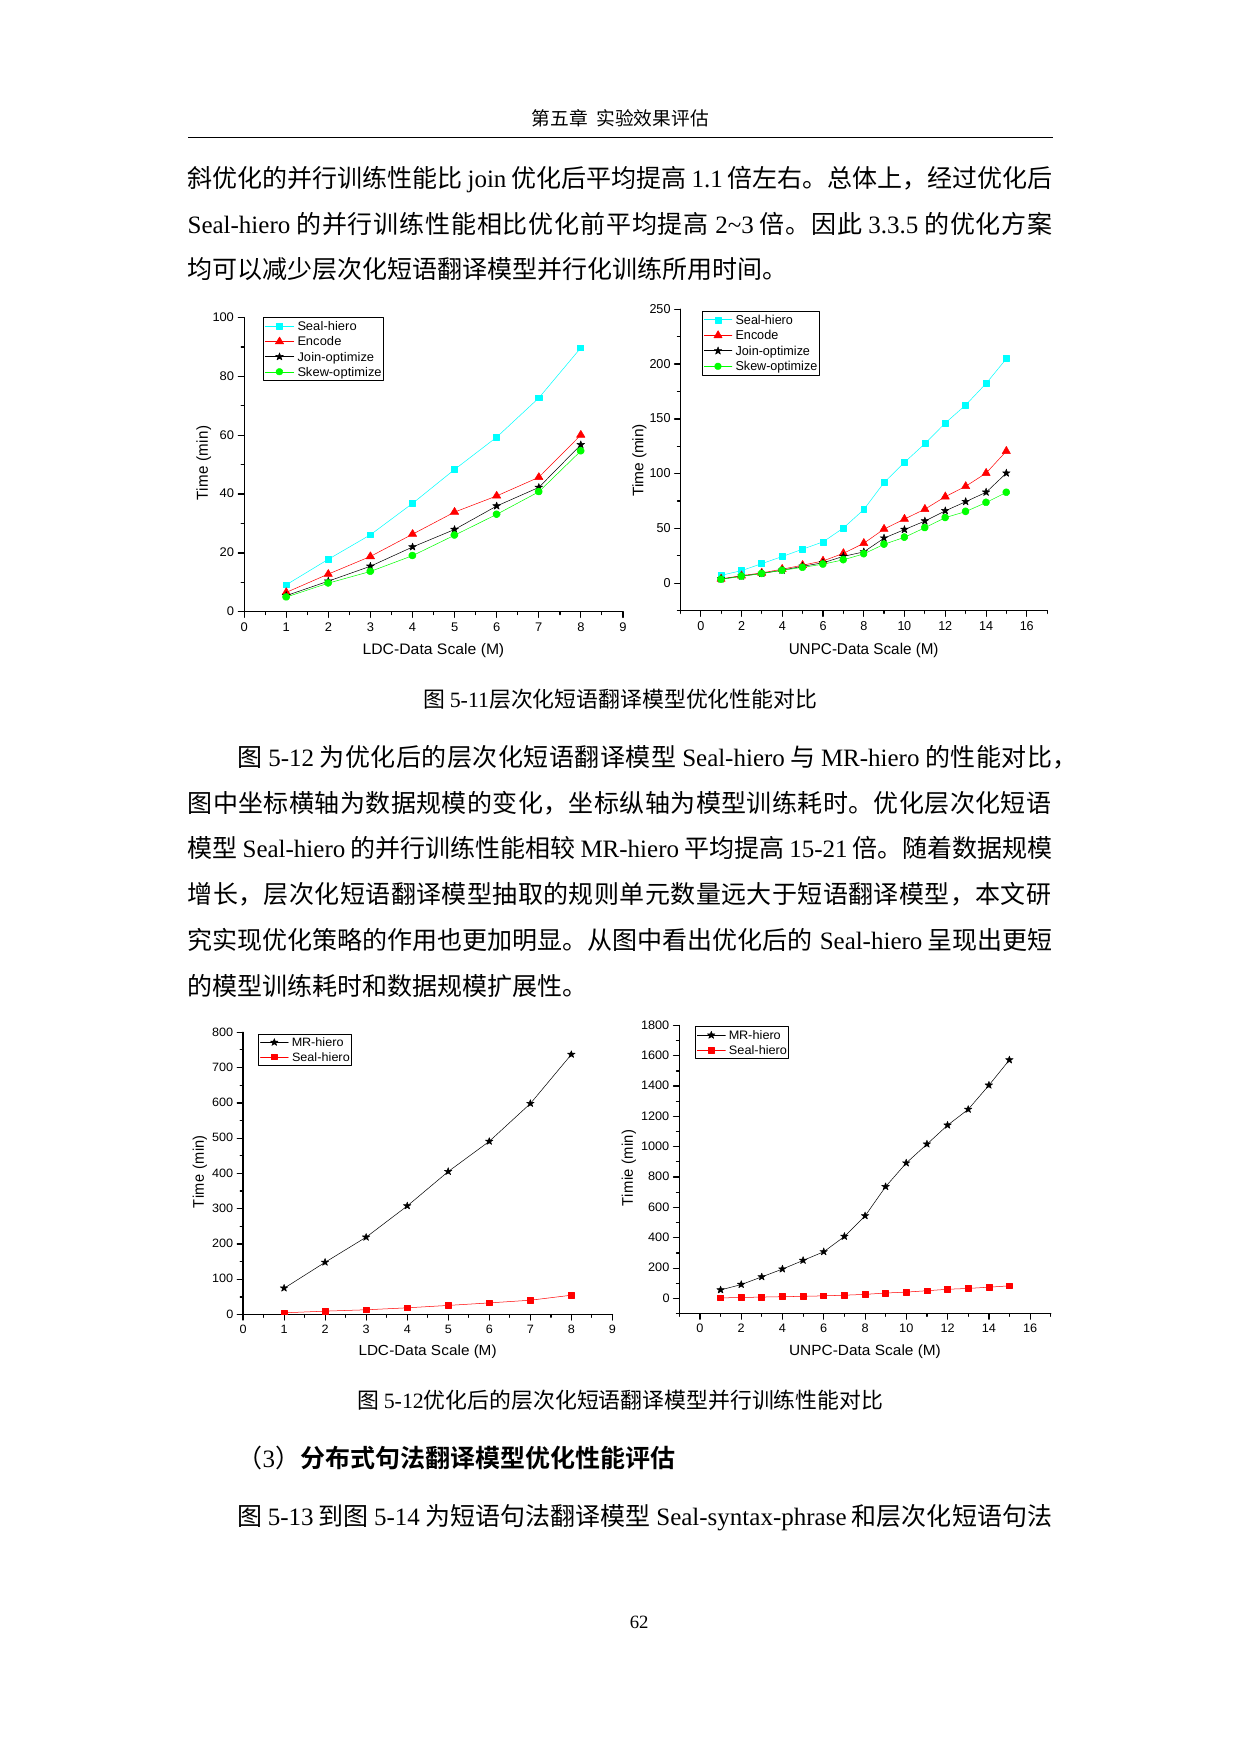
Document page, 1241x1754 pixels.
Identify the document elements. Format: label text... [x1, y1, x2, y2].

text 图5-12优化后的层次化短语翻译模型并行训练性能对比 [187, 1372, 1053, 1418]
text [187, 1489, 1053, 1535]
text 图5-11层次化短语翻译模型优化性能对比 [187, 671, 1053, 717]
text 图5-12为优化后的层次化短语翻译模型Seal-hiero与MR-hiero的性能对比，图中坐标横轴为数据规模的变化，坐标纵轴为模型训练耗时。优化层次化短语模型Seal-hiero的并行训练性能相较MR-hiero平均提高15-21倍。随着数据规模增长，层次化短语翻译模型抽取的规则单元数量远大于短语翻译模型，本文研究实现优化策略的作用也更加明显。从图中看出优化后的Seal-hiero呈现出更短的模型训练耗时和数据规模扩展性。 [187, 729, 1053, 1004]
text （3）分布式句法翻译模型优化性能评估 [187, 1431, 1053, 1476]
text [187, 151, 1053, 288]
